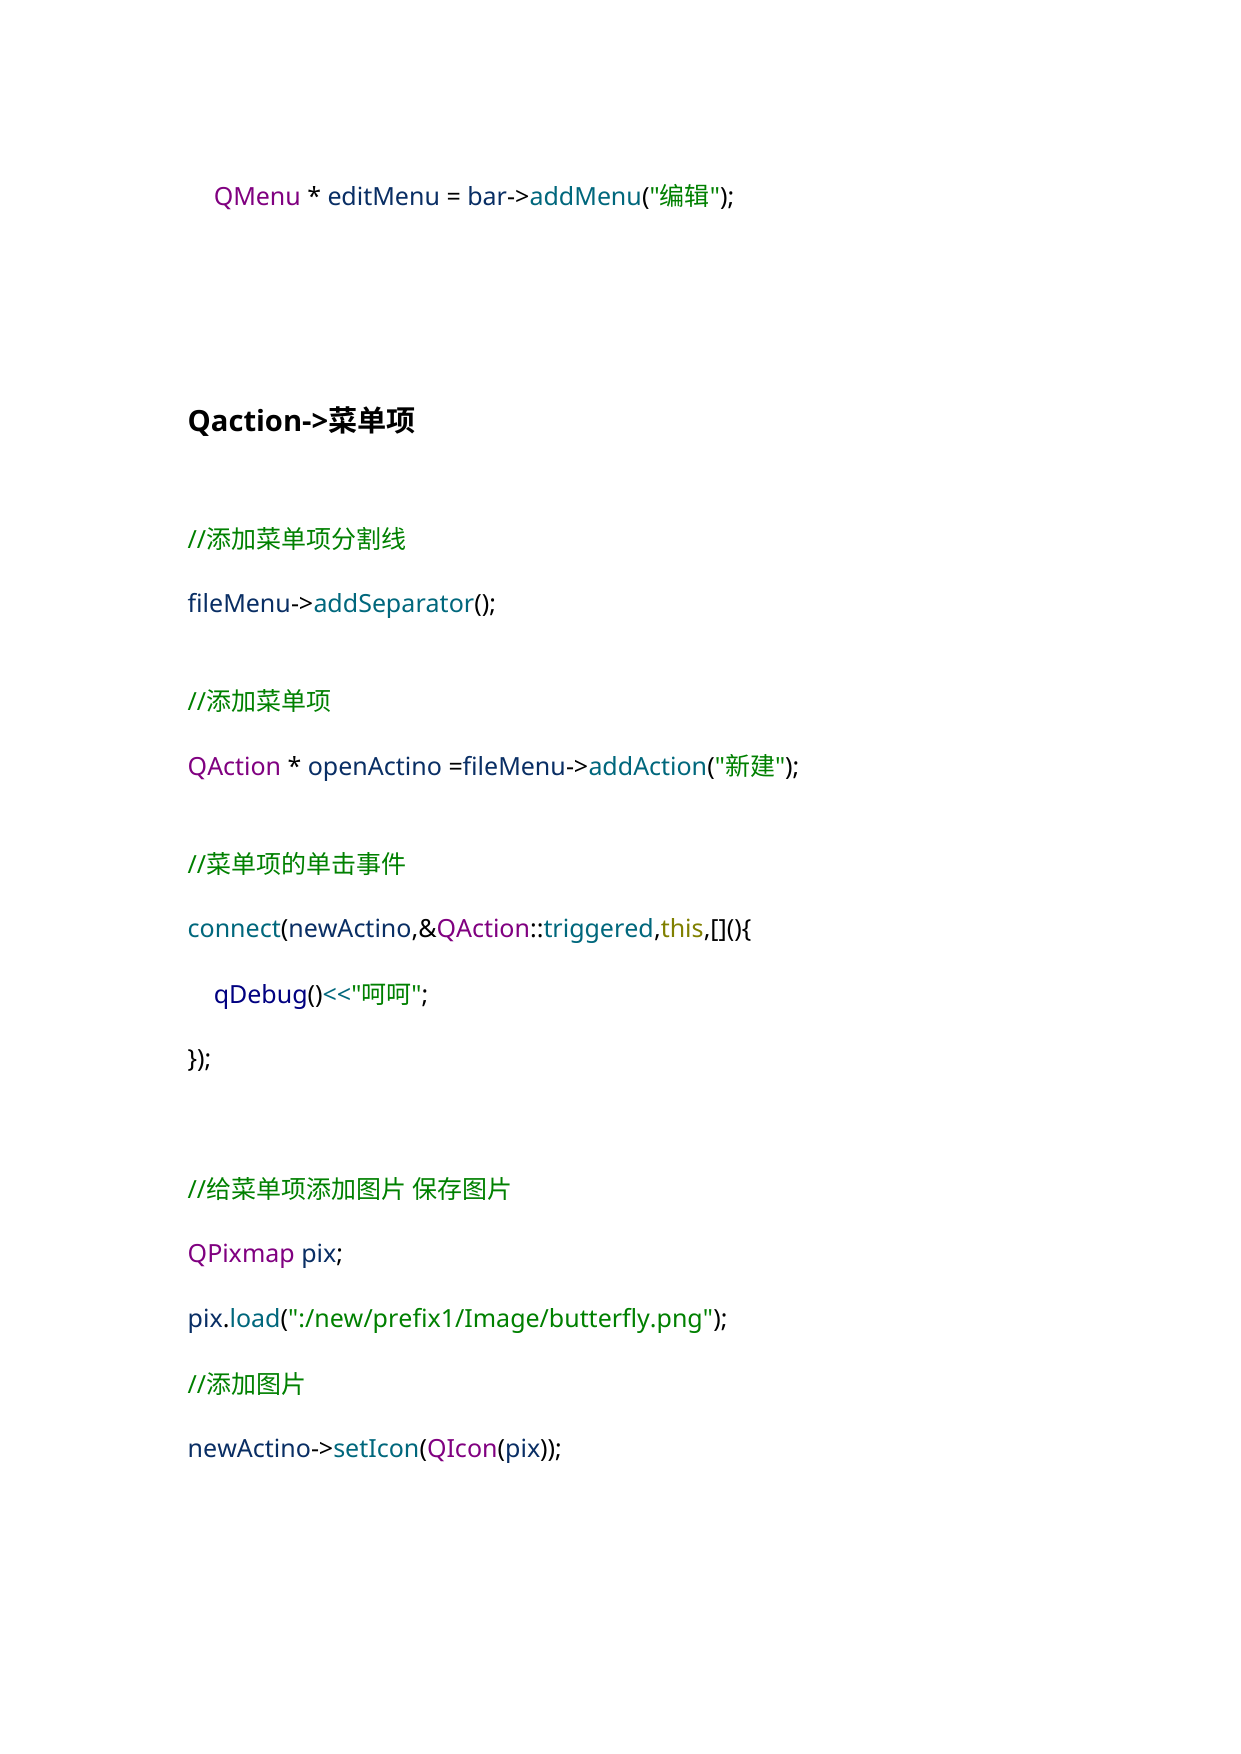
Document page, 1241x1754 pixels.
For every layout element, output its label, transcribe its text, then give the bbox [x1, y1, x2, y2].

subtitle Qaction->菜单项 [187, 386, 1053, 451]
text //给菜单项添加图片 保存图片 [187, 1155, 1053, 1220]
text //菜单项的单击事件 [187, 830, 1053, 895]
text }); [187, 1025, 1053, 1090]
text qDebug()<<"呵呵"; [187, 960, 1053, 1025]
text //添加菜单项分割线 [187, 505, 1053, 570]
text //添加图片 [187, 1350, 1053, 1415]
text QMenu * editMenu = bar->addMenu("编辑"); [187, 162, 1053, 227]
text //添加菜单项 [187, 667, 1053, 732]
text QPixmap pix; [187, 1220, 1053, 1285]
text connect(newActino,&QAction::triggered,this,[](){ [187, 895, 1053, 960]
text fileMenu->addSeparator(); [187, 570, 1053, 635]
text QAction * openActino =fileMenu->addAction("新建"); [187, 732, 1053, 797]
text newActino->setIcon(QIcon(pix)); [187, 1415, 1053, 1480]
text pix.load(":/new/prefix1/Image/butterfly.png"); [187, 1285, 1053, 1350]
